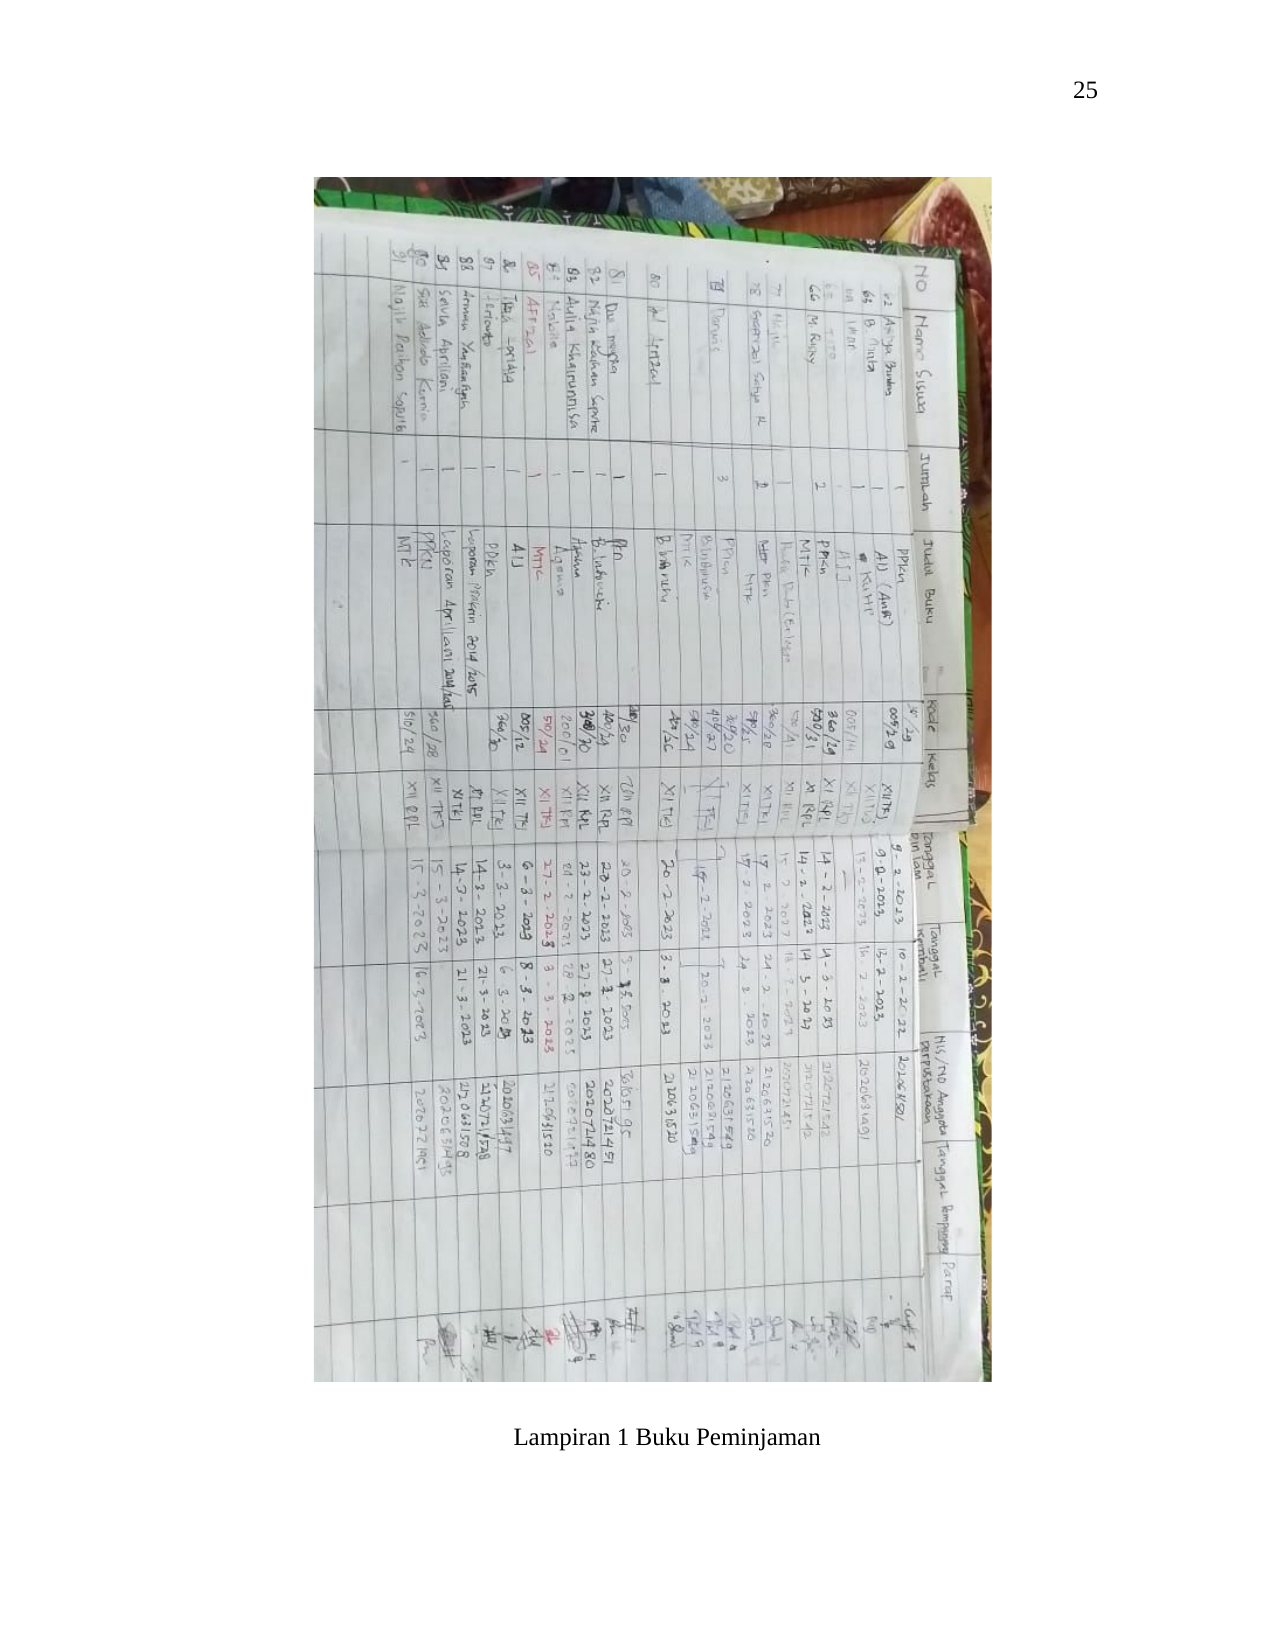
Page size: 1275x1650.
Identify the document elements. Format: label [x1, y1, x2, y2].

picture [313, 177, 992, 1382]
